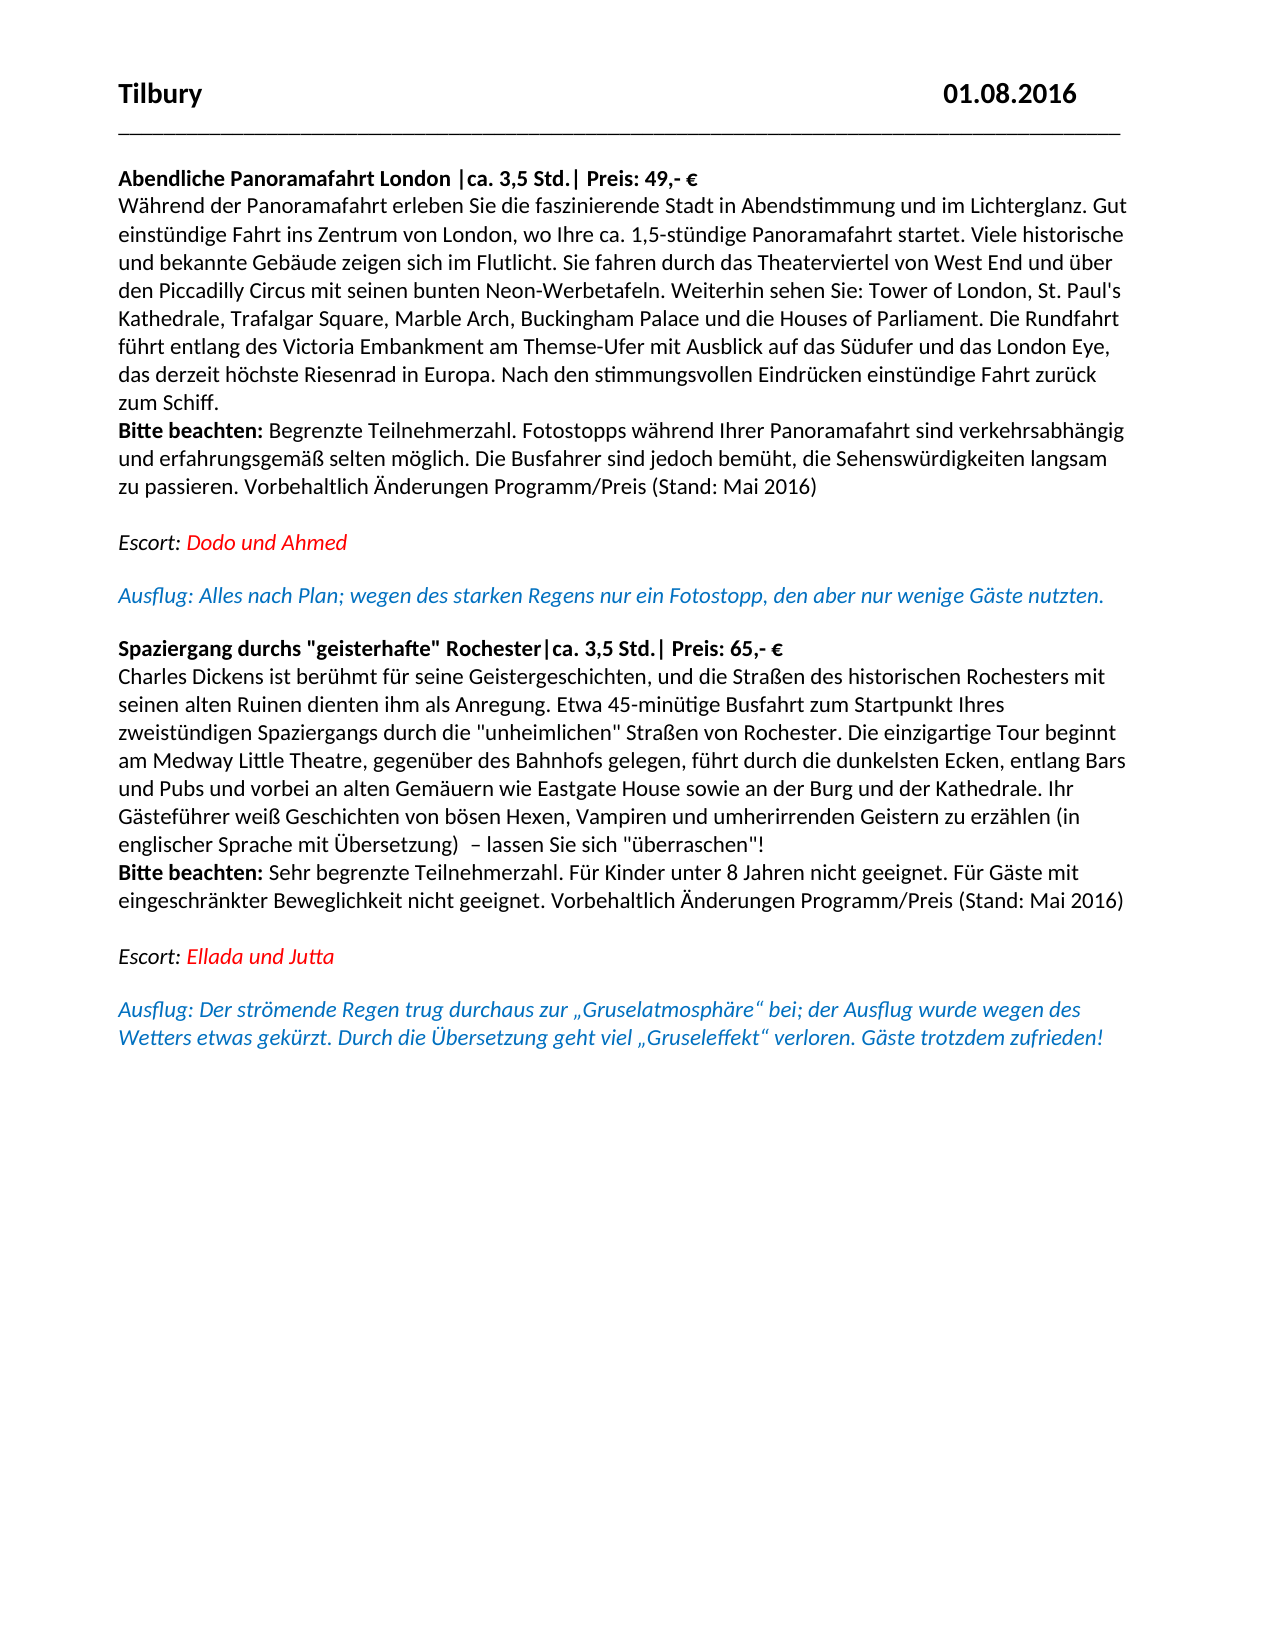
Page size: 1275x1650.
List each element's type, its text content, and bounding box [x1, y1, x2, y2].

text Abendliche Panoramafahrt London |ca. 3,5 Std.| Preis: 49,- € Während der Panoramafahrt erleben Sie die faszinierende Stadt in Abendstimmung und im Lichterglanz. Gut einstündige Fahrt ins Zentrum von London, wo Ihre ca. 1,5-stündige Panoramafahrt startet. Viele historische und bekannte Gebäude zeigen sich im Flutlicht. Sie fahren durch das Theaterviertel von West End und über den Piccadilly Circus mit seinen bunten Neon-Werbetafeln. Weiterhin sehen Sie: Tower of London, St. Paul's Kathedrale, Trafalgar Square, Marble Arch, Buckingham Palace und die Houses of Parliament. Die Rundfahrt führt entlang des Victoria Embankment am Themse-Ufer mit Ausblick auf das Südufer und das London Eye, das derzeit höchste Riesenrad in Europa. Nach den stimmungsvollen Eindrücken einstündige Fahrt zurück zum Schiff. Bitte beachten: Begrenzte Teilnehmerzahl. Fotostopps während Ihrer Panoramafahrt sind verkehrsabhängig und erfahrungsgemäß selten möglich. Die Busfahrer sind jedoch bemüht, die Sehenswürdigkeiten langsam zu passieren. Vorbehaltlich Änderungen Programm/Preis (Stand: Mai 2016) [118, 164, 1134, 528]
text Spaziergang durchs "geisterhafte" Rochester|ca. 3,5 Std.| Preis: 65,- € Charles Dickens ist berühmt für seine Geistergeschichten, und die Straßen des historischen Rochesters mit seinen alten Ruinen dienten ihm als Anregung. Etwa 45-minütige Busfahrt zum Startpunkt Ihres zweistündigen Spaziergangs durch die "unheimlichen" Straßen von Rochester. Die einzigartige Tour beginnt am Medway Little Theatre, gegenüber des Bahnhofs gelegen, führt durch die dunkelsten Ecken, entlang Bars und Pubs und vorbei an alten Gemäuern wie Eastgate House sowie an der Burg und der Kathedrale. Ihr Gästeführer weiß Geschichten von bösen Hexen, Vampiren und umherirrenden Geistern zu erzählen (in englischer Sprache mit Übersetzung) – lassen Sie sich "überraschen"! Bitte beachten: Sehr begrenzte Teilnehmerzahl. Für Kinder unter 8 Jahren nicht geeignet. Für Gäste mit eingeschränkter Beweglichkeit nicht geeignet. Vorbehaltlich Änderungen Programm/Preis (Stand: Mai 2016) [118, 634, 1134, 942]
text Ausflug: Der strömende Regen trug durchaus zur „Gruselatmosphäre“ bei; der Ausflug wurde wegen des Wetters etwas gekürzt. Durch die Übersetzung geht viel „Gruseleffekt“ verloren. Gäste trotzdem zufrieden! [118, 995, 1134, 1051]
text Ausflug: Alles nach Plan; wegen des starken Regens nur ein Fotostopp, den aber nur wenige Gäste nutzten. [118, 581, 1134, 609]
text Escort: Ellada und Jutta [118, 942, 1134, 970]
text Tilbury 01.08.2016 [118, 75, 1134, 111]
text ________________________________________________________________________________________ [118, 111, 1134, 139]
text Escort: Dodo und Ahmed [118, 528, 1134, 556]
